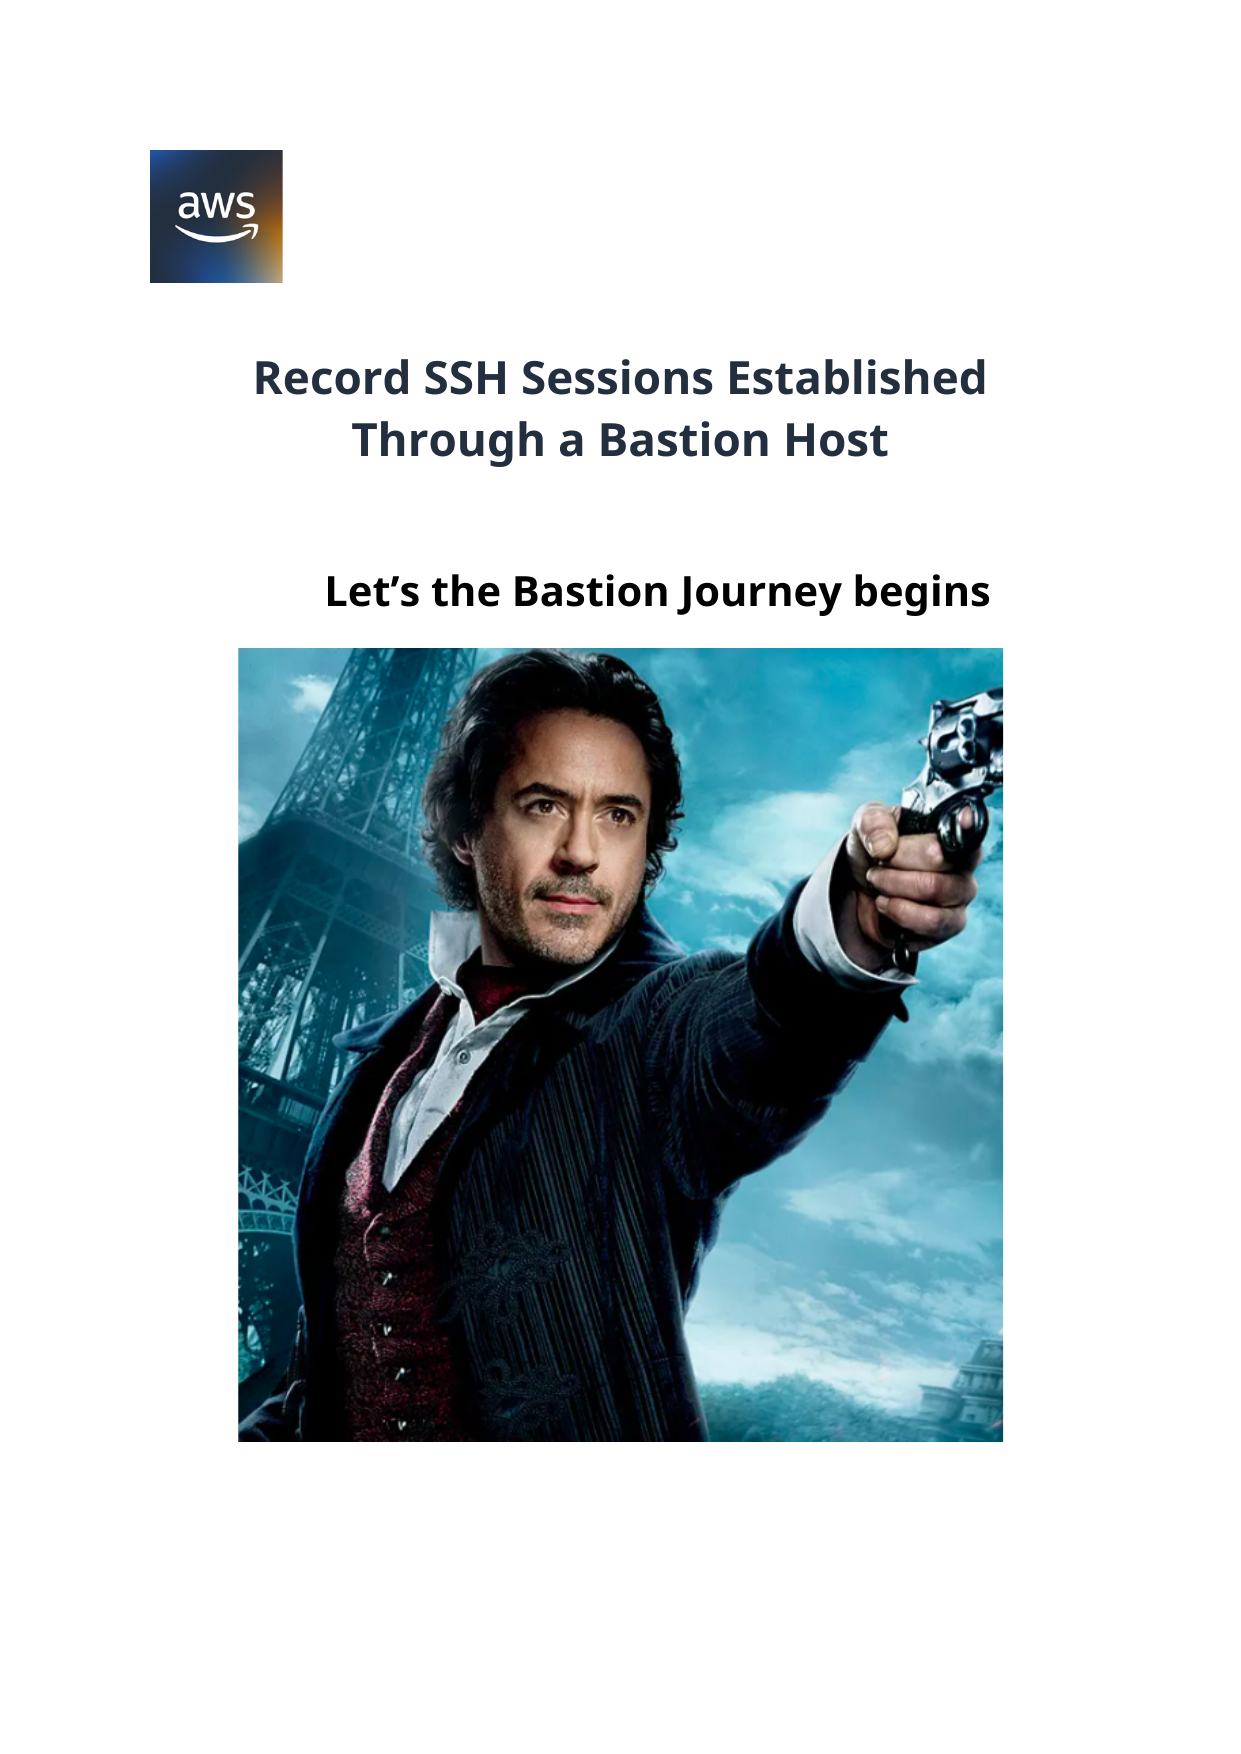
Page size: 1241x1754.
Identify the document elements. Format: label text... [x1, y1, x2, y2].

subtitle Record SSH Sessions Established Through a Bastion Host [150, 345, 1090, 470]
list Let’s the Bastion Journey begins [225, 561, 1090, 618]
picture [150, 150, 283, 283]
